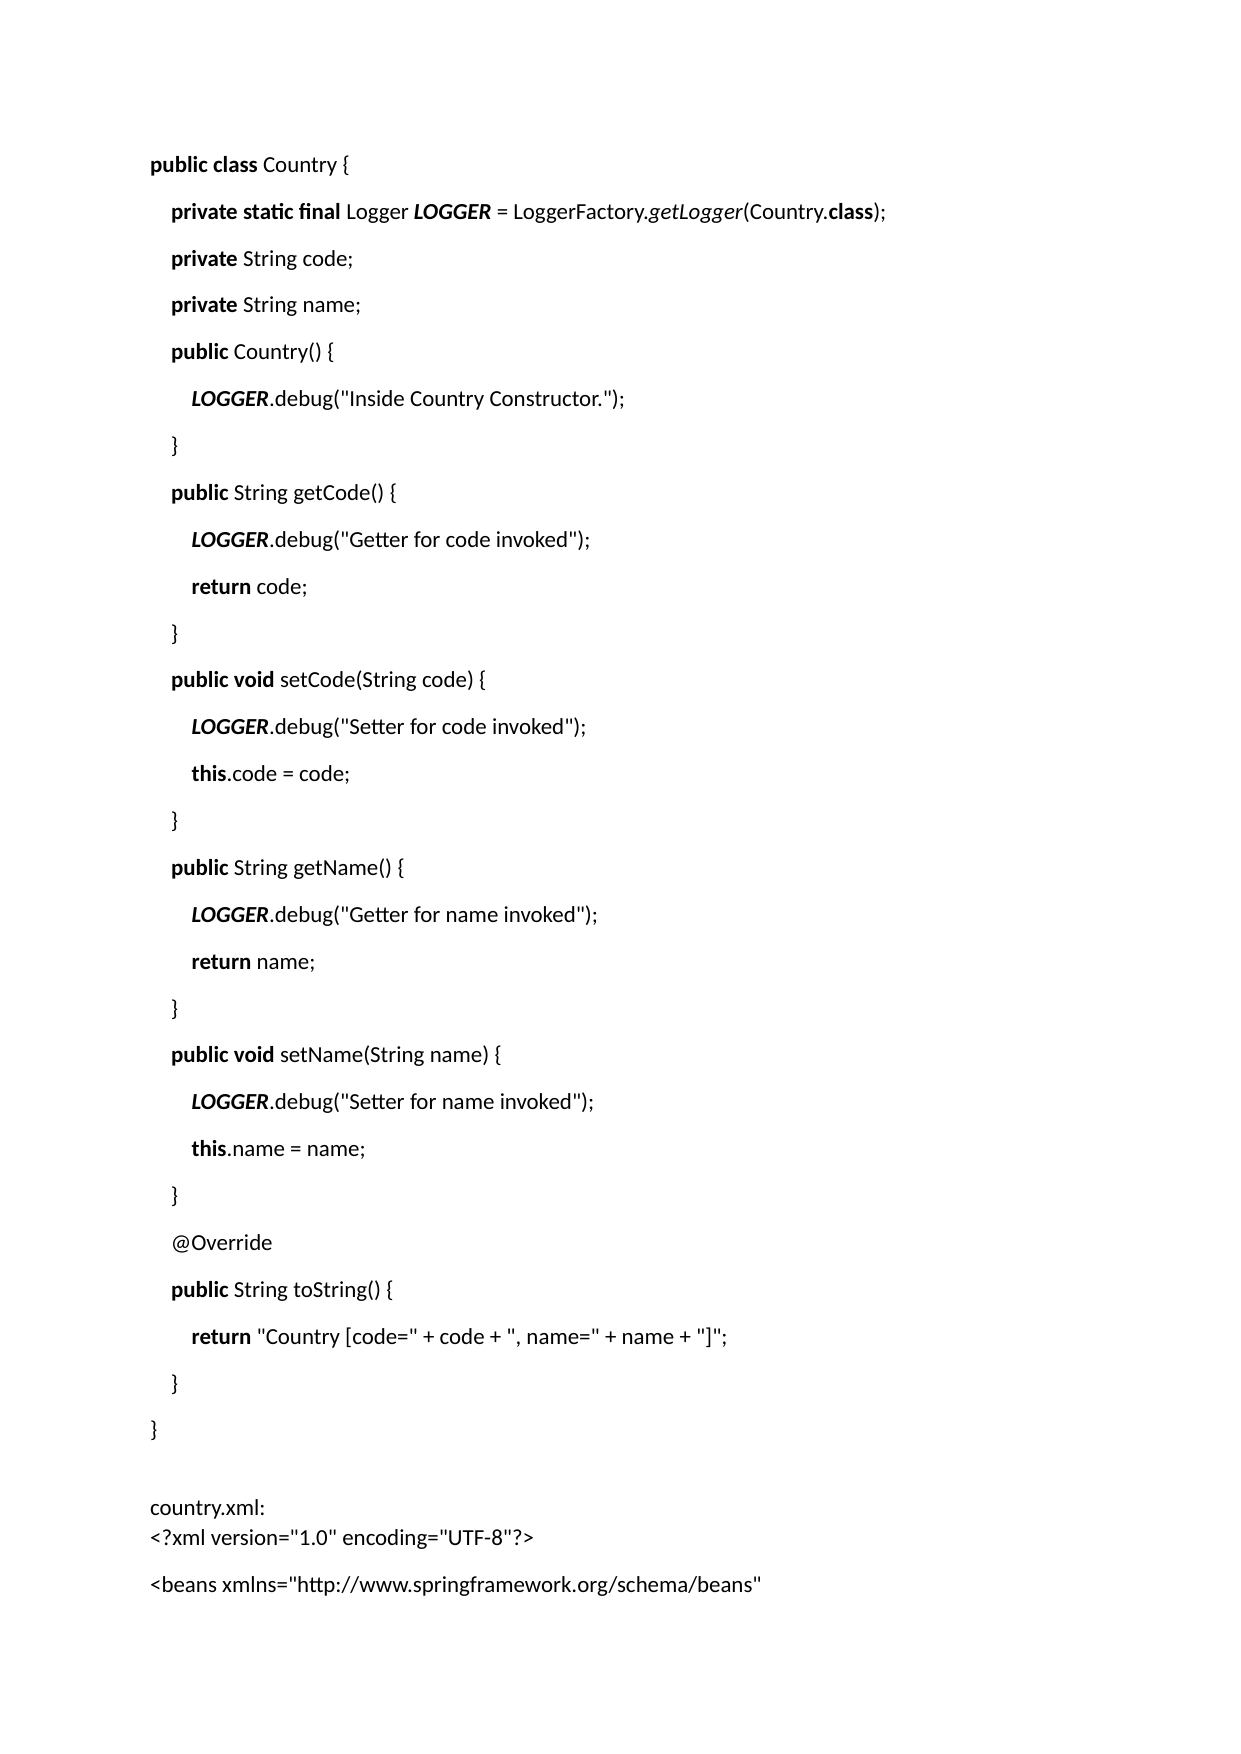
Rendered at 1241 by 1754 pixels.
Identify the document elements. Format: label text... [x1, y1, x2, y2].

text public String getName() { [150, 853, 1090, 881]
text public void setName(String name) { [150, 1041, 1090, 1069]
text return code; [150, 572, 1090, 600]
text this.code = code; [150, 759, 1090, 787]
text public Country() { [150, 337, 1090, 366]
text } [150, 994, 1090, 1022]
text return name; [150, 947, 1090, 975]
text } [150, 1369, 1090, 1397]
text public String getCode() { [150, 478, 1090, 506]
text LOGGER.debug("Getter for code invoked"); [150, 525, 1090, 553]
text <beans xmlns="http://www.springframework.org/schema/beans" [150, 1570, 1090, 1598]
text LOGGER.debug("Inside Country Constructor."); [150, 384, 1090, 412]
text public void setCode(String code) { [150, 666, 1090, 694]
text country.xml: <?xml version="1.0" encoding="UTF-8"?> [150, 1462, 1090, 1551]
text private String code; [150, 244, 1090, 272]
text } [150, 1181, 1090, 1209]
text LOGGER.debug("Setter for name invoked"); [150, 1087, 1090, 1116]
text } [150, 431, 1090, 459]
text } [150, 619, 1090, 647]
text LOGGER.debug("Setter for code invoked"); [150, 712, 1090, 741]
text public String toString() { [150, 1275, 1090, 1303]
text this.name = name; [150, 1134, 1090, 1162]
text } [150, 1416, 1090, 1444]
text } [150, 806, 1090, 834]
text @Override [150, 1228, 1090, 1256]
text LOGGER.debug("Getter for name invoked"); [150, 900, 1090, 928]
text return "Country [code=" + code + ", name=" + name + "]"; [150, 1322, 1090, 1350]
text private String name; [150, 291, 1090, 319]
text public class Country { [150, 150, 1090, 178]
text private static final Logger LOGGER = LoggerFactory.getLogger(Country.class); [150, 197, 1090, 225]
